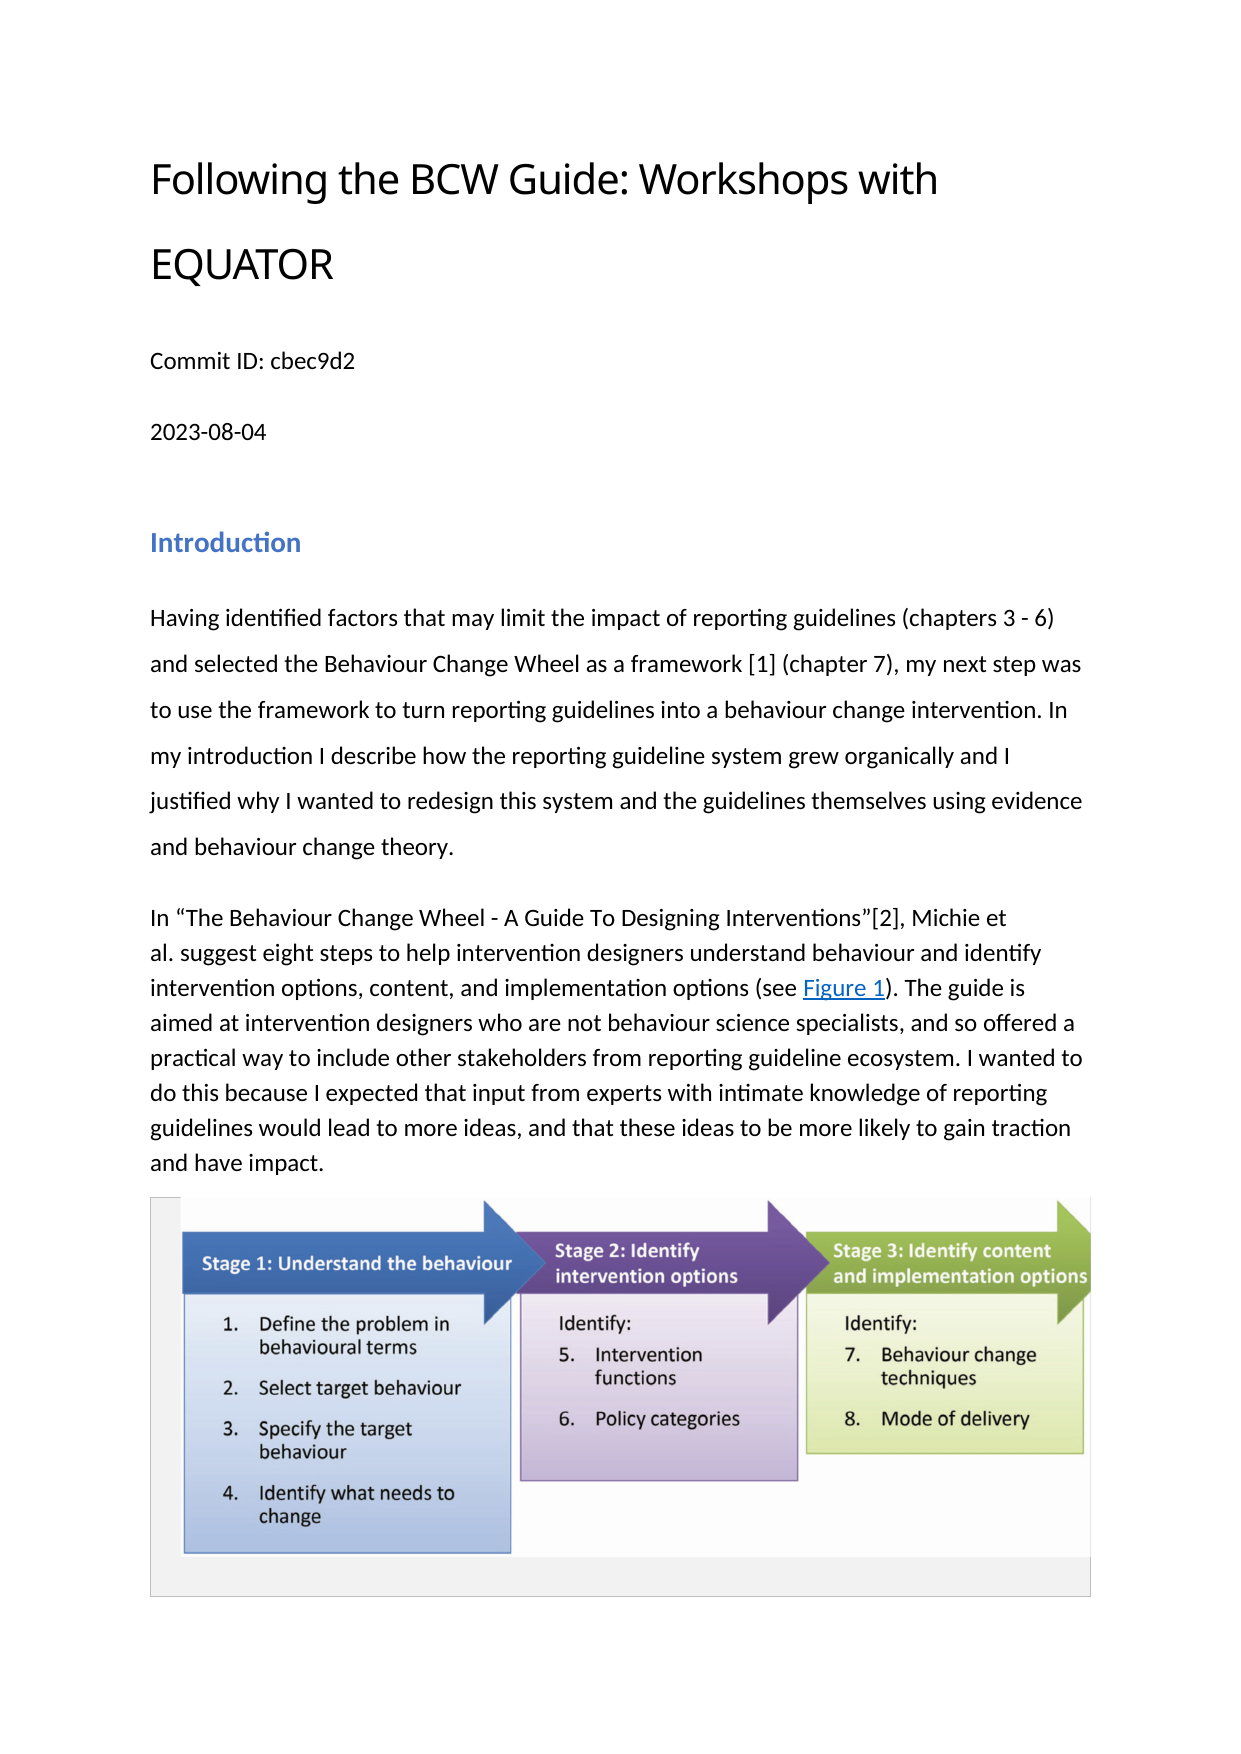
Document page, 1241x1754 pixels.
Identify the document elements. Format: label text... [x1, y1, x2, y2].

title Following the BCW Guide: Workshops with EQUATOR [150, 150, 1090, 292]
subtitle Introduction [150, 524, 1090, 560]
picture [180, 1197, 1091, 1557]
text In “The Behaviour Change Wheel - A Guide To Designing Interventions”[2], Michie et al. suggest eight steps to help intervention designers understand behaviour and identify intervention options, content, and implementation options (see Figure 1). The guide is aimed at intervention designers who are not behaviour science specialists, and so offered a practical way to include other stakeholders from reporting guideline ecosystem. I wanted to do this because I expected that input from experts with intimate knowledge of reporting guidelines would lead to more ideas, and that these ideas to be more likely to gain traction and have impact. [150, 902, 1090, 1177]
table_header Figure 1: The three stages and eight steps recommended in The Behaviour Change Wheel - A Guide To Designing Interventions [2] [151, 1198, 1090, 1596]
